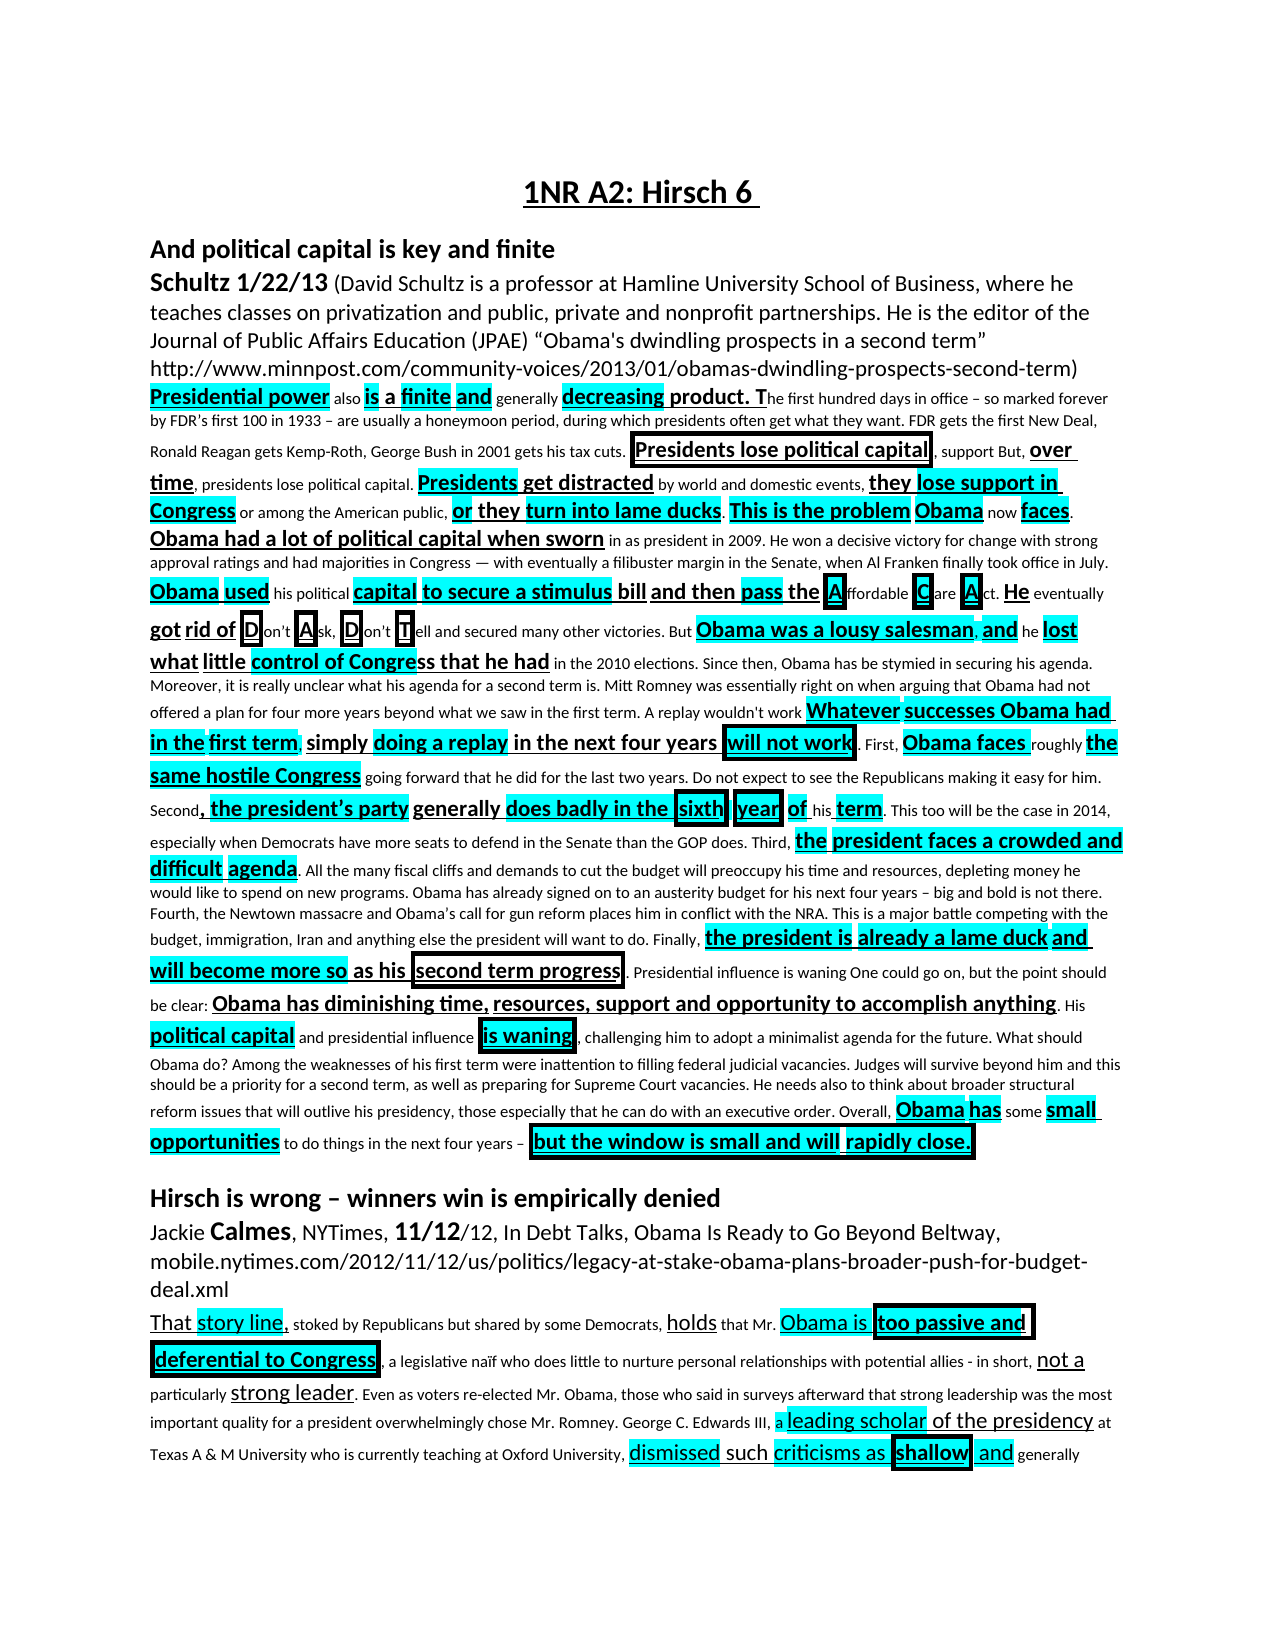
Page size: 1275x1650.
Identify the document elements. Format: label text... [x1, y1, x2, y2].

text Presidential power also is a finite and generally decreasing product. The first hundred days in office – so marked forever by FDR’s first 100 in 1933 – are usually a honeymoon period, during which presidents often get what they want. FDR gets the first New Deal, Ronald Reagan gets Kemp-Roth, George Bush in 2001 gets his tax cuts. Presidents lose political capital, support But, over time, presidents lose political capital. Presidents get distracted by world and domestic events, they lose support in Congress or among the American public, or they turn into lame ducks. This is the problem Obama now faces. Obama had a lot of political capital when sworn in as president in 2009. He won a decisive victory for change with strong approval ratings and had majorities in Congress — with eventually a filibuster margin in the Senate, when Al Franken finally took office in July. Obama used his political capital to secure a stimulus bill and then pass the Affordable Care Act. He eventually got rid of Don’t Ask, Don’t Tell and secured many other victories. But Obama was a lousy salesman, and he lost what little control of Congress that he had in the 2010 elections. Since then, Obama has be stymied in securing his agenda. Moreover, it is really unclear what his agenda for a second term is. Mitt Romney was essentially right on when arguing that Obama had not offered a plan for four more years beyond what we saw in the first term. A replay wouldn't work Whatever successes Obama had in the first term, simply doing a replay in the next four years will not work. First, Obama faces roughly the same hostile Congress going forward that he did for the last two years. Do not expect to see the Republicans making it easy for him. Second, the president’s party generally does badly in the sixth year of his term. This too will be the case in 2014, especially when Democrats have more seats to defend in the Senate than the GOP does. Third, the president faces a crowded and difficult agenda. All the many fiscal cliffs and demands to cut the budget will preoccupy his time and resources, depleting money he would like to spend on new programs. Obama has already signed on to an austerity budget for his next four years – big and bold is not there. Fourth, the Newtown massacre and Obama’s call for gun reform places him in conflict with the NRA. This is a major battle competing with the budget, immigration, Iran and anything else the president will want to do. Finally, the president is already a lame duck and will become more so as his second term progress. Presidential influence is waning One could go on, but the point should be clear: Obama has diminishing time, resources, support and opportunity to accomplish anything. His political capital and presidential influence is waning, challenging him to adopt a minimalist agenda for the future. What should Obama do? Among the weaknesses of his first term were inattention to filling federal judicial vacancies. Judges will survive beyond him and this should be a priority for a second term, as well as preparing for Supreme Court vacancies. He needs also to think about broader structural reform issues that will outlive his presidency, those especially that he can do with an executive order. Overall, Obama has some small opportunities to do things in the next four years – but the window is small and will rapidly close. [150, 382, 1125, 1160]
text Jackie Calmes, NYTimes, 11/12/12, In Debt Talks, Obama Is Ready to Go Beyond Beltway, mobile.nytimes.com/2012/11/12/us/politics/legacy-at-stake-obama-plans-broader-push-for-budget-deal.xml [150, 1214, 1125, 1303]
subtitle And political capital is key and finite [150, 232, 1125, 265]
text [150, 1303, 1125, 1471]
subtitle 1NR A2: Hirsch 6 [150, 171, 1125, 212]
text Schultz 1/22/13 (David Schultz is a professor at Hamline University School of Business, where he teaches classes on privatization and public, private and nonprofit partnerships. He is the editor of the Journal of Public Affairs Education (JPAE) “Obama's dwindling prospects in a second term” http://www.minnpost.com/community-voices/2013/01/obamas-dwindling-prospects-second-term) [150, 265, 1125, 382]
subtitle Hirsch is wrong – winners win is empirically denied [150, 1181, 1125, 1214]
